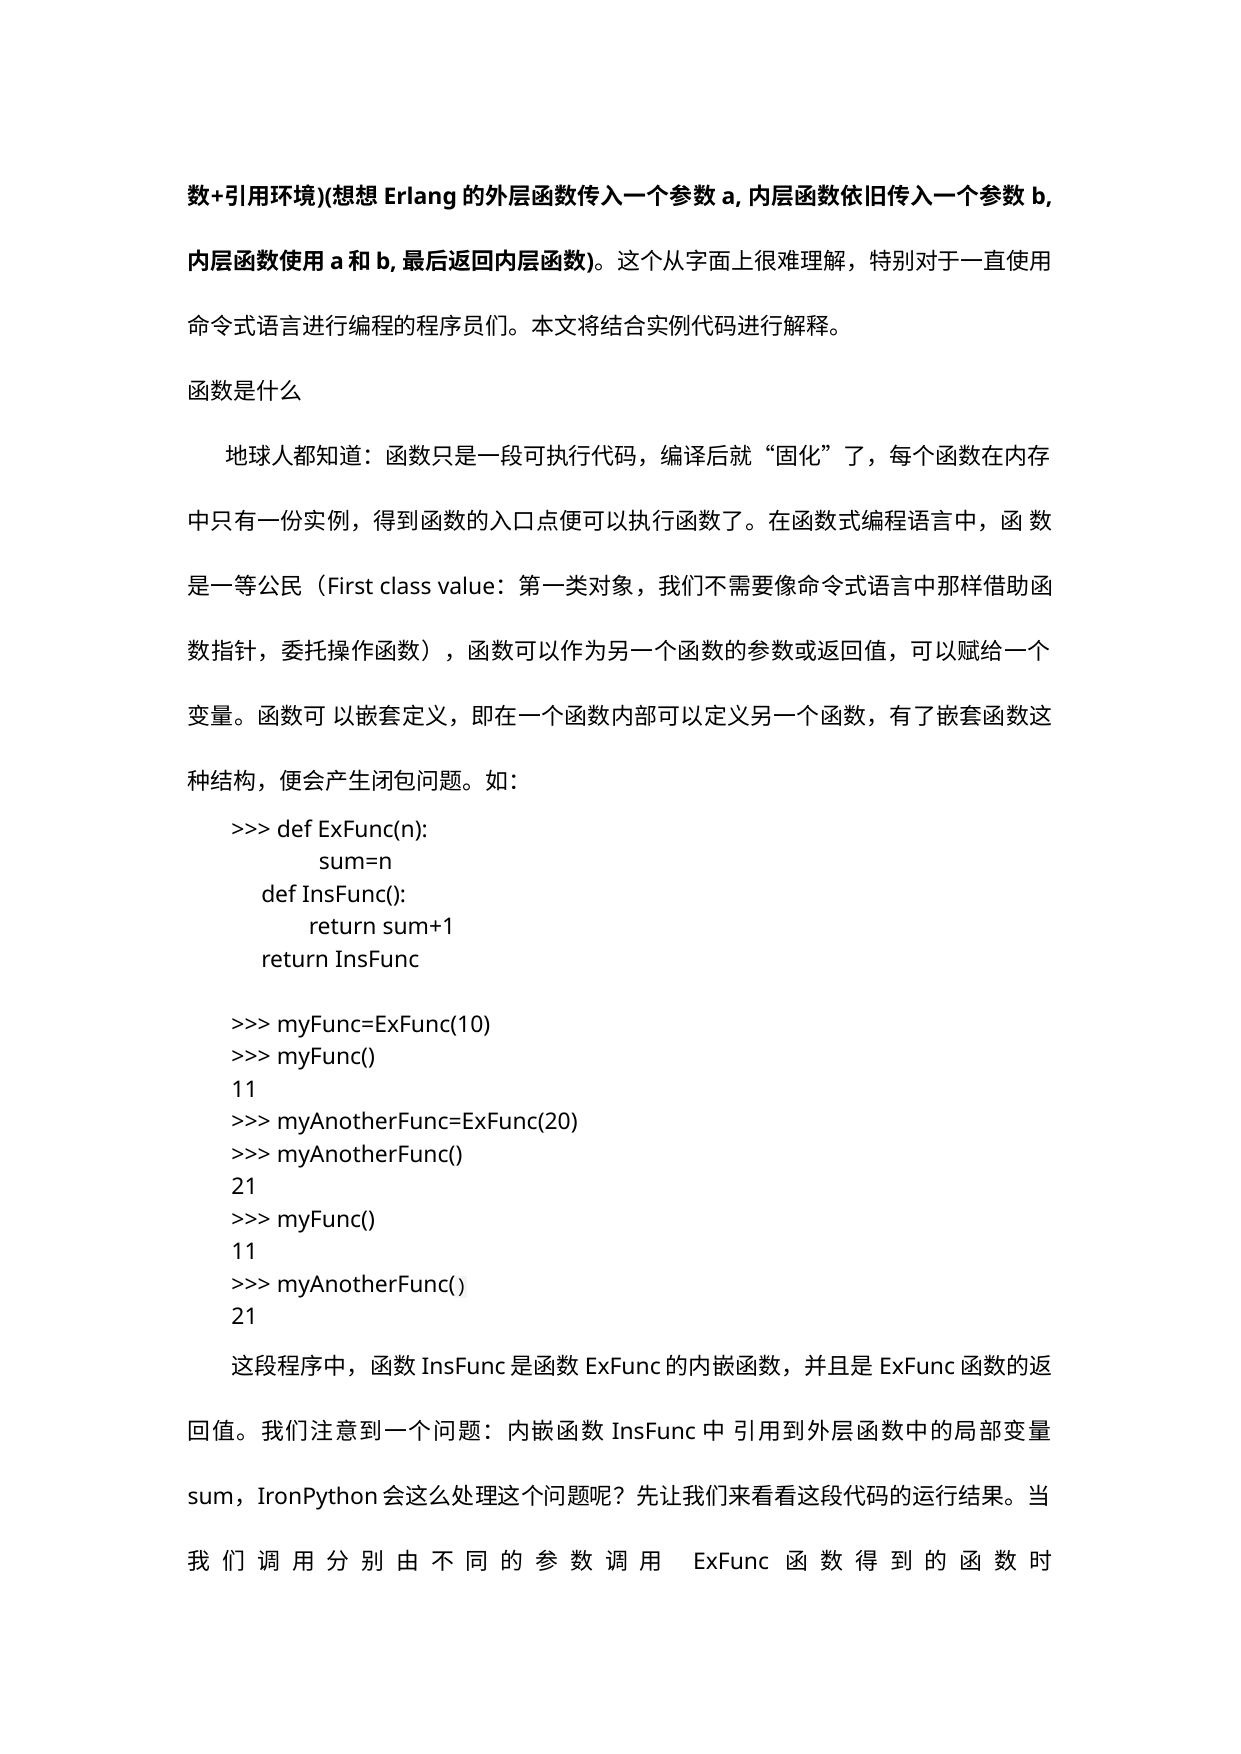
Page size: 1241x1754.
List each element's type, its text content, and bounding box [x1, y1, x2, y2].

text 地球人都知道：函数只是一段可执行代码，编译后就“固化”了，每个函数在内存中只有一份实例，得到函数的入口点便可以执行函数了。在函数式编程语言中，函 数是一等公民（First class value：第一类对象，我们不需要像命令式语言中那样借助函数指针，委托操作函数），函数可以作为另一个函数的参数或返回值，可以赋给一个变量。函数可 以嵌套定义，即在一个函数内部可以定义另一个函数，有了嵌套函数这种结构，便会产生闭包问题。如： [187, 422, 1053, 812]
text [187, 1332, 1053, 1592]
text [187, 162, 1053, 422]
text >>> def ExFunc(n): sum=n def InsFunc(): return sum+1 return InsFunc [231, 812, 1053, 974]
text >>> myFunc=ExFunc(10) >>> myFunc() 11 >>> myAnotherFunc=ExFunc(20) >>> myAnotherFunc() 21 >>> myFunc() 11 >>> myAnotherFunc() 21 [231, 974, 1053, 1332]
